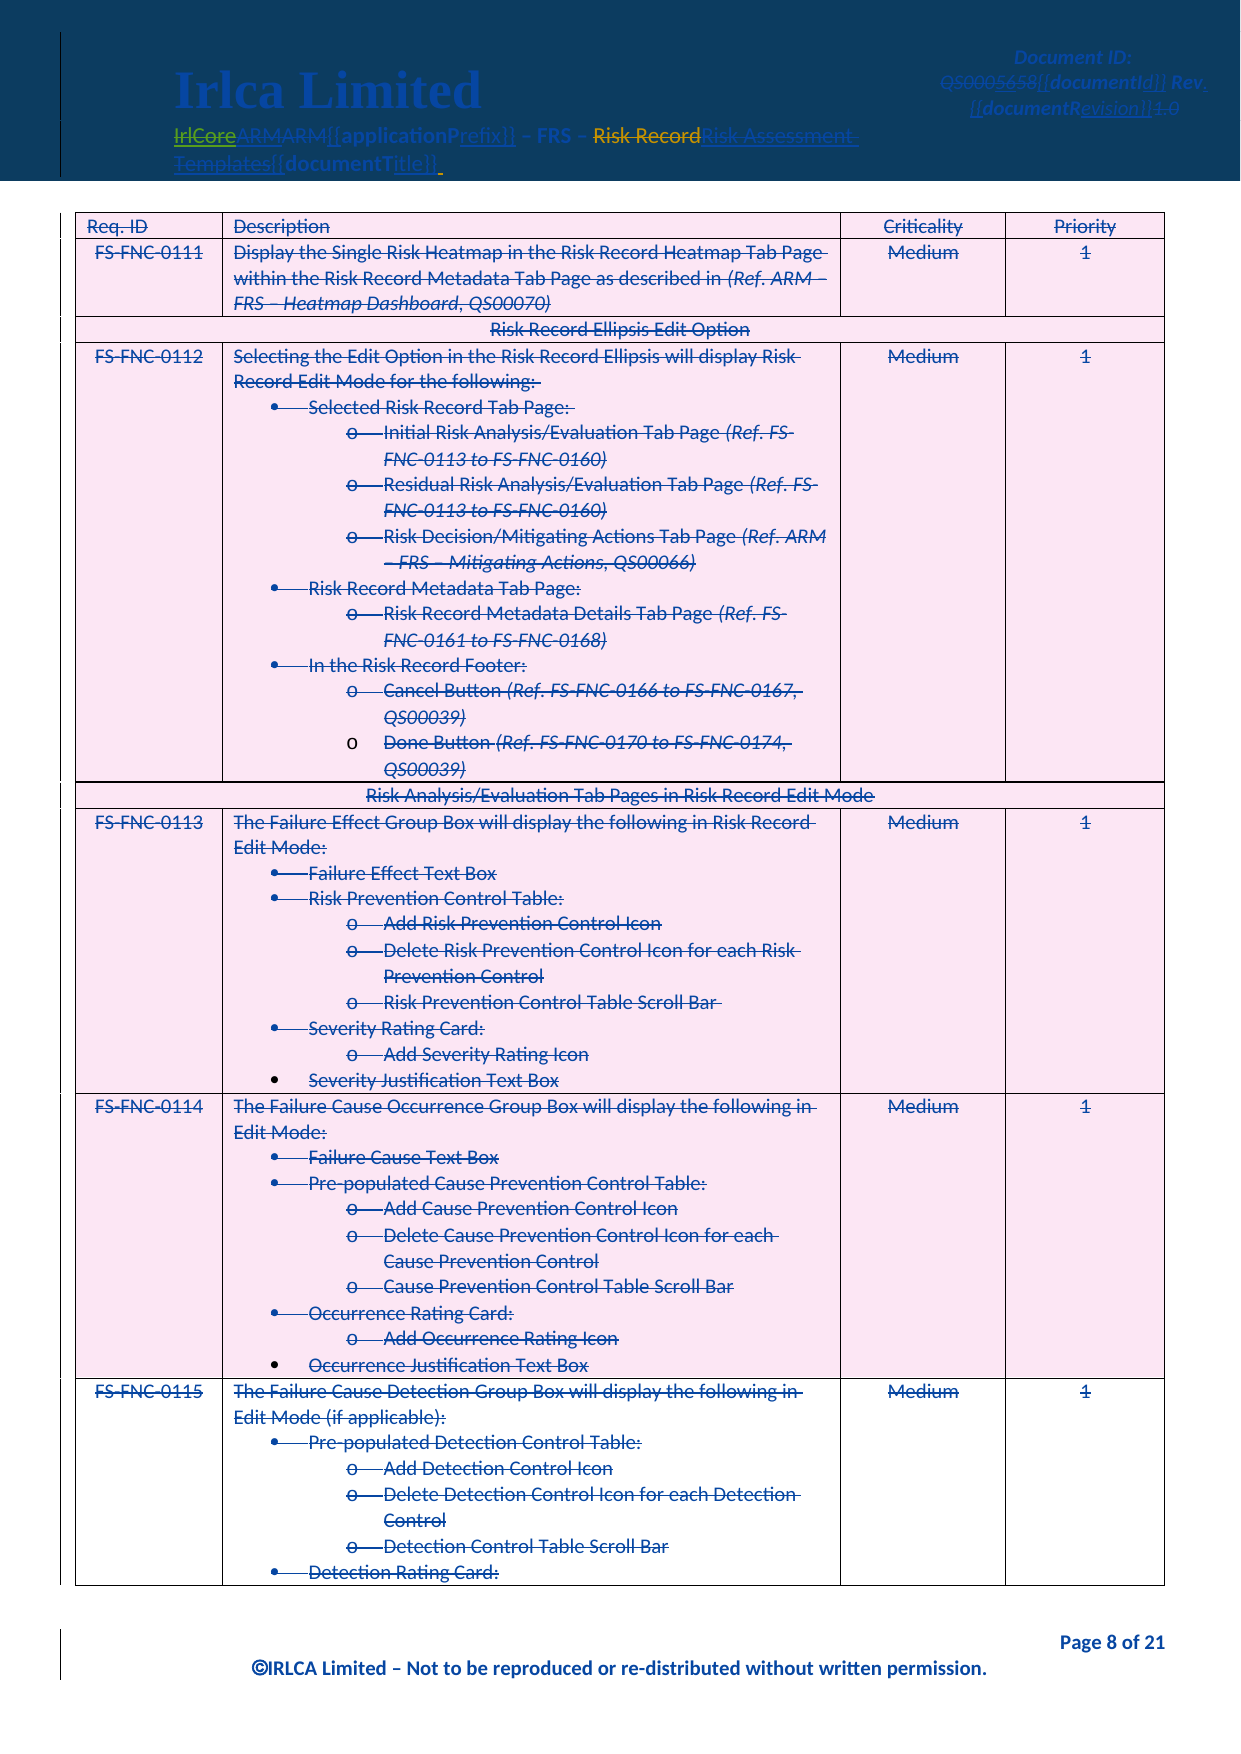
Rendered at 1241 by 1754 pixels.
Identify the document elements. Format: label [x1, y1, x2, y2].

table_cell [1006, 1379, 1164, 1585]
table_cell [76, 1379, 222, 1585]
table_cell [841, 1379, 1005, 1585]
table_cell [223, 1379, 840, 1585]
